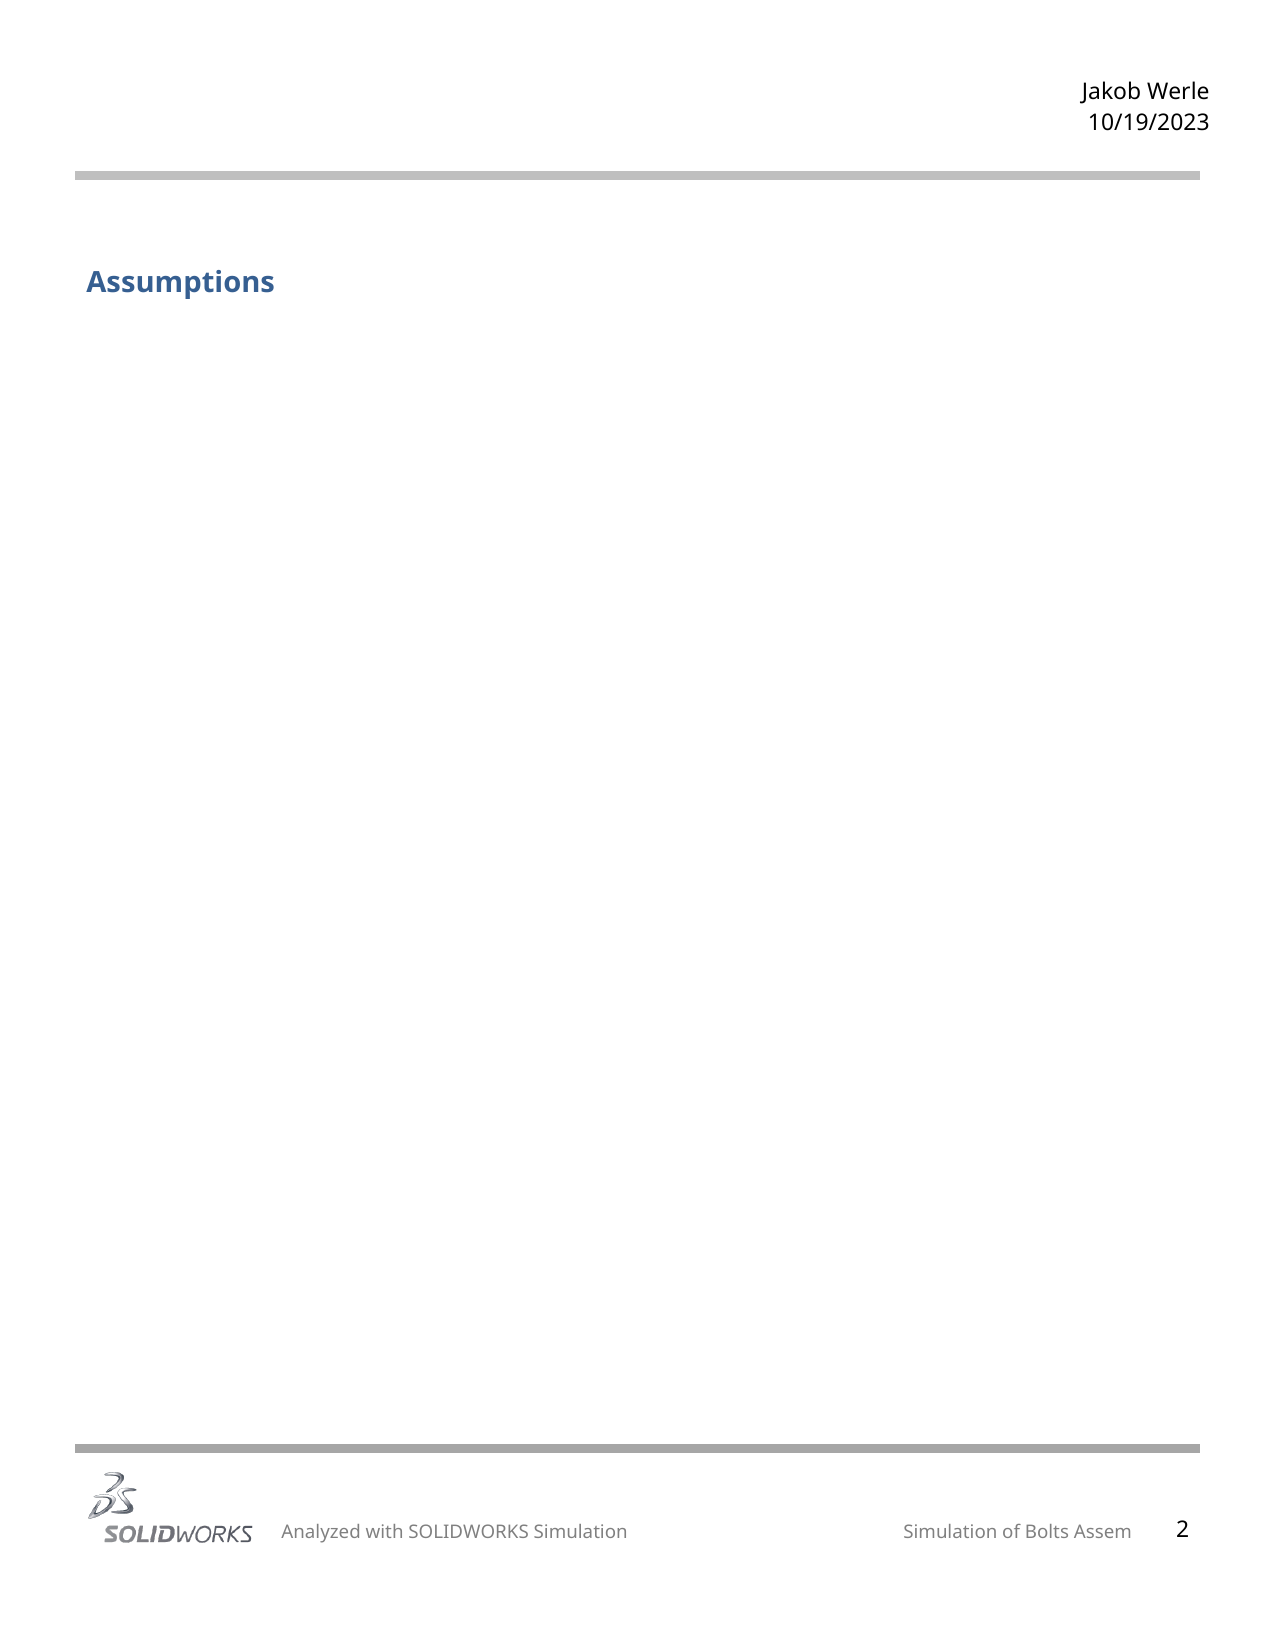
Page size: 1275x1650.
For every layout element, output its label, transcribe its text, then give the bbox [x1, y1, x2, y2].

picture [86, 1453, 254, 1544]
table_header Assumptions [75, 211, 1222, 332]
